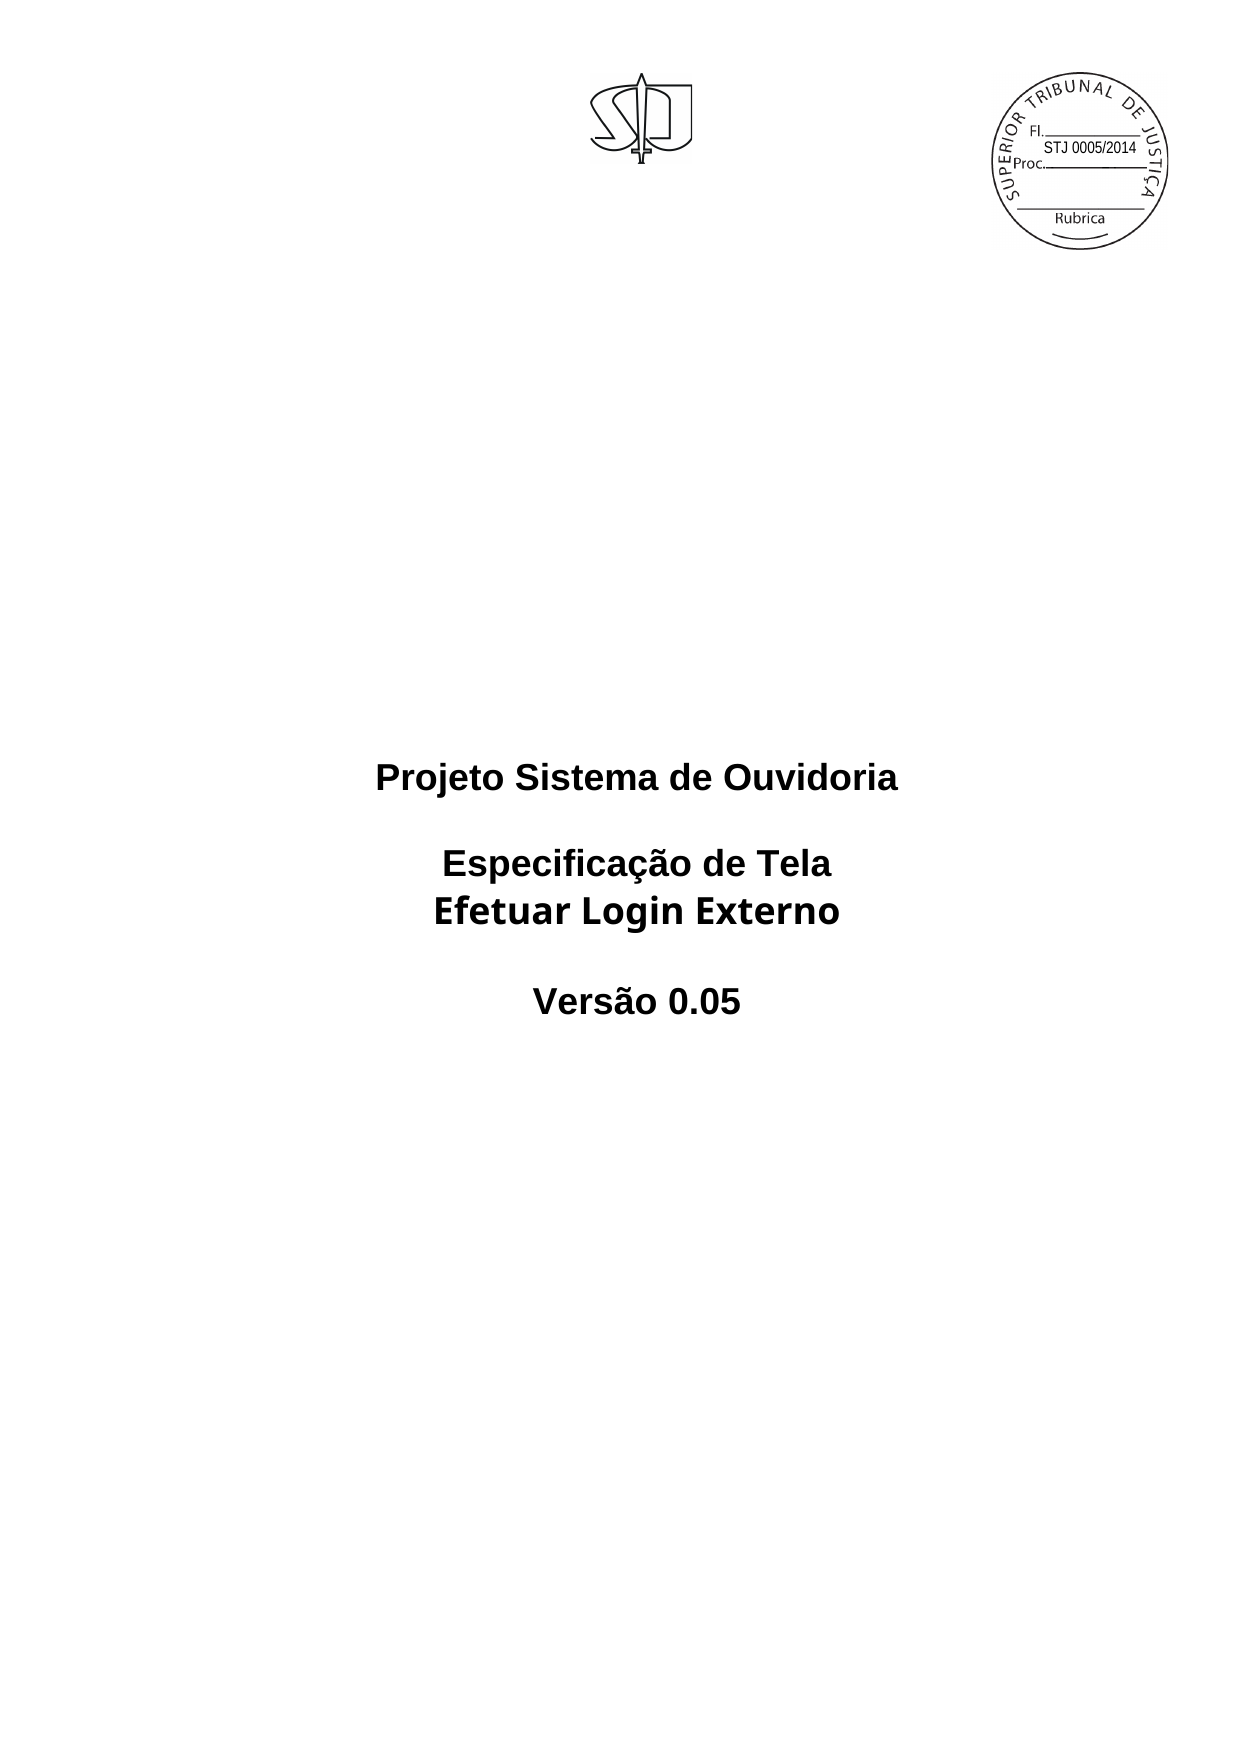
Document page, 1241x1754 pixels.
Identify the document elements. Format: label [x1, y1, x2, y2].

picture [991, 72, 1169, 250]
